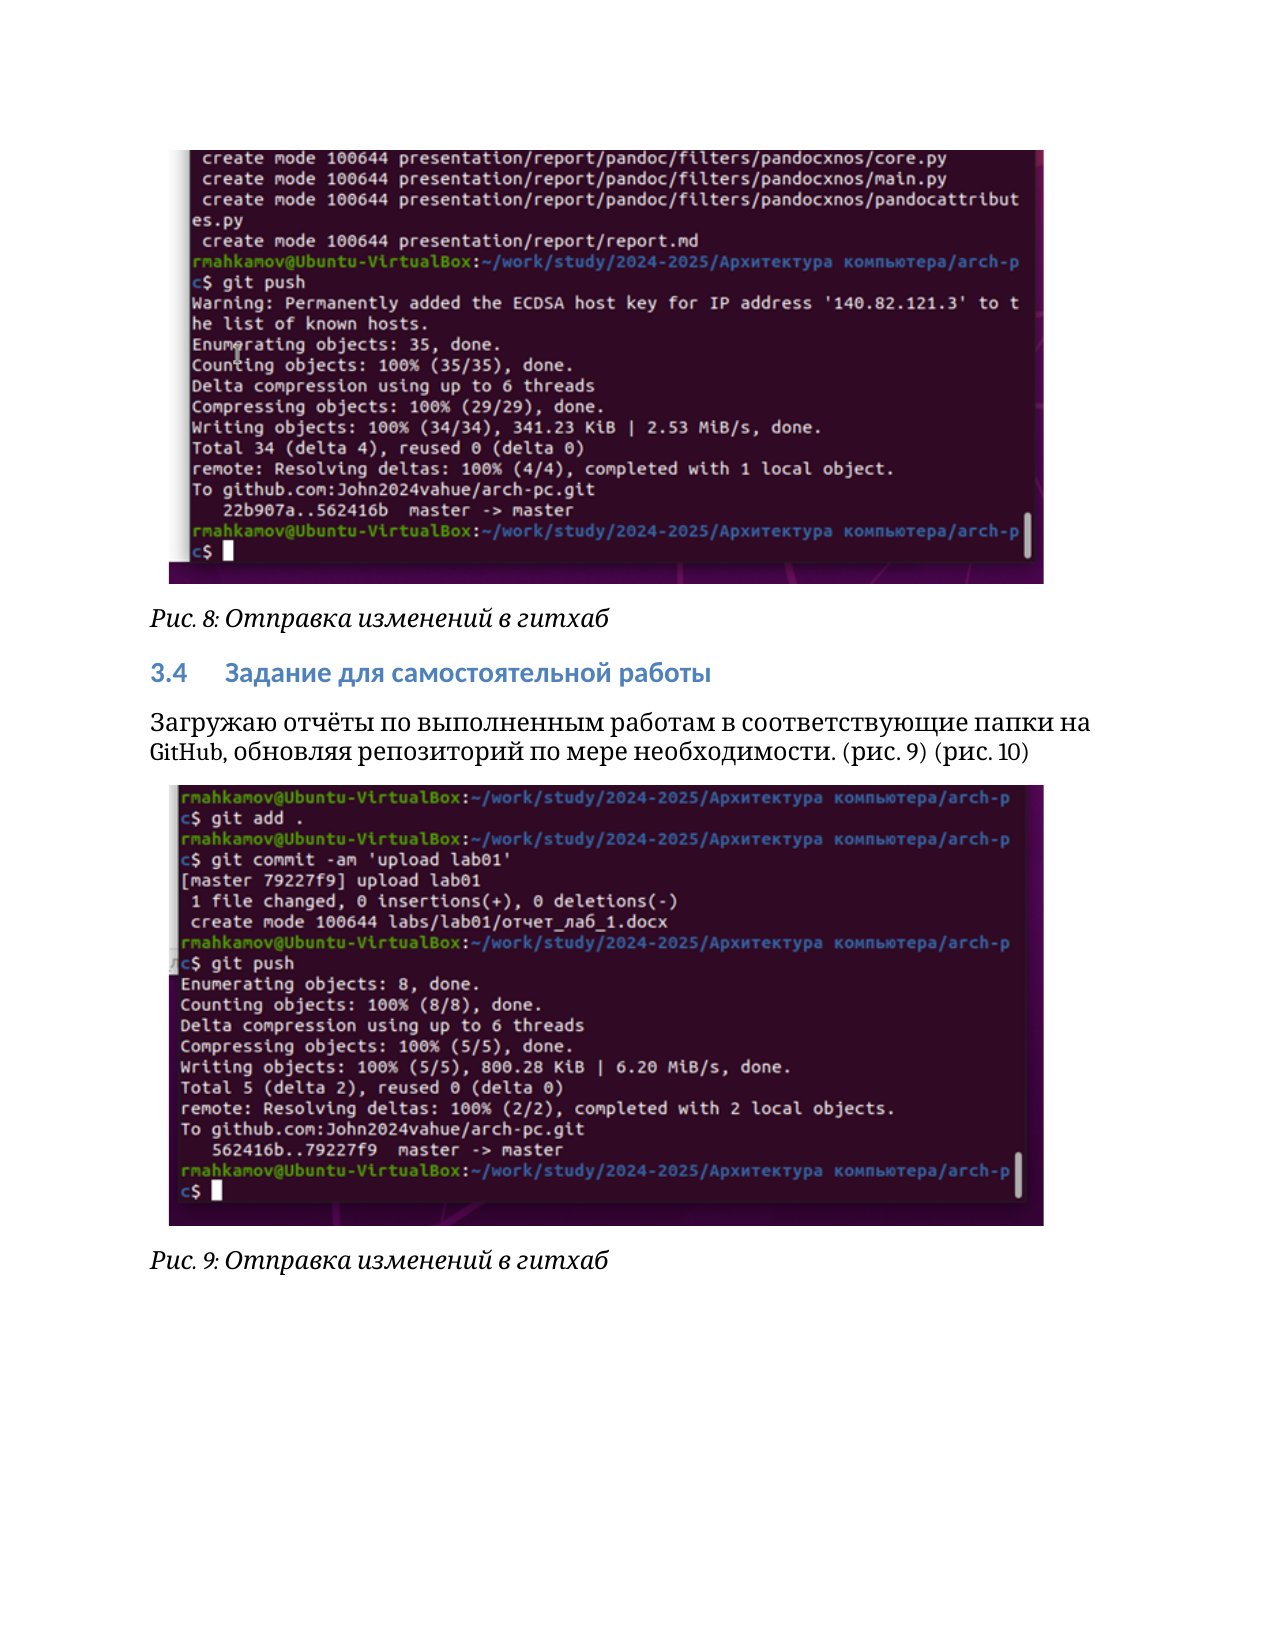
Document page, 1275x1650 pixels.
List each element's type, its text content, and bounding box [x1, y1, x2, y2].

picture [168, 150, 1044, 584]
text Рис. 9: Отправка изменений в гитхаб [150, 1247, 1125, 1276]
subtitle 3.4 Задание для самостоятельной работы [150, 654, 1125, 690]
text Загружаю отчёты по выполненным работам в соответствующие папки на GitHub, обновляя репозиторий по мере необходимости. (рис. 9) (рис. 10) [150, 709, 1125, 766]
picture [168, 785, 1044, 1226]
text Рис. 8: Отправка изменений в гитхаб [150, 605, 1125, 634]
